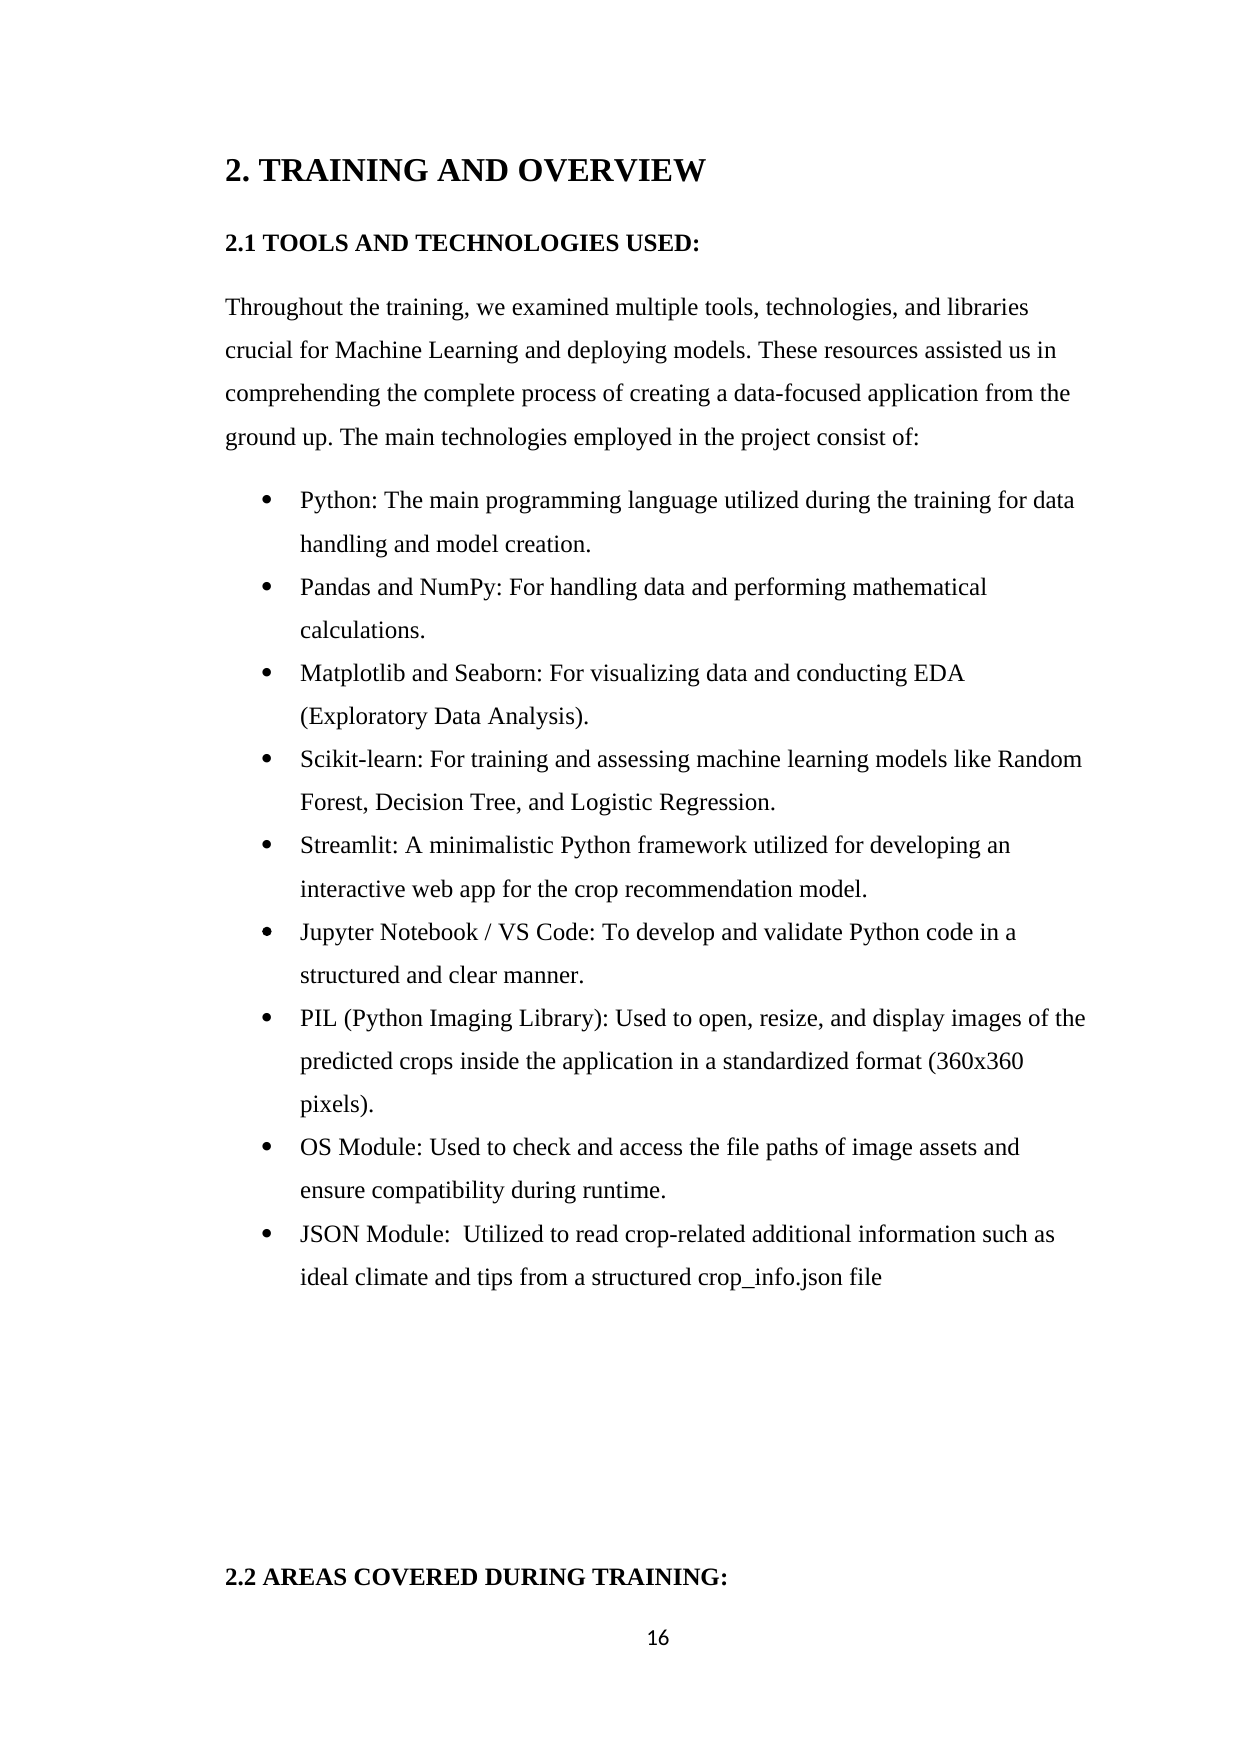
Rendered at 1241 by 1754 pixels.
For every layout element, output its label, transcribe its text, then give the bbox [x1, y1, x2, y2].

list Matplotlib and Seaborn: For visualizing data and conducting EDA (Exploratory Data Analysis). [262, 658, 1090, 730]
list Streamlit: A minimalistic Python framework utilized for developing an interactive web app for the crop recommendation model. [262, 831, 1090, 902]
list PIL (Python Imaging Library): Used to open, resize, and display images of the predicted crops inside the application in a standardized format (360x360 pixels). [262, 1003, 1090, 1118]
text Throughout the training, we examined multiple tools, technologies, and libraries crucial for Machine Learning and deploying models. These resources assisted us in comprehending the complete process of creating a data-focused application from the ground up. The main technologies employed in the project consist of: [225, 292, 1090, 450]
text 2. TRAINING AND OVERVIEW [225, 150, 1090, 188]
list JSON Module: Utilized to read crop-related additional information such as ideal climate and tips from a structured crop_info.json file [262, 1219, 1090, 1291]
text 2.2 AREAS COVERED DURING TRAINING: [225, 1562, 1090, 1591]
list Scikit-learn: For training and assessing machine learning models like Random Forest, Decision Tree, and Logistic Regression. [262, 744, 1090, 816]
list OS Module: Used to check and access the file paths of image assets and ensure compatibility during runtime. [262, 1132, 1090, 1204]
list Jupyter Notebook / VS Code: To develop and validate Python code in a structured and clear manner. [262, 917, 1090, 989]
text 2.1 TOOLS AND TECHNOLOGIES USED: [225, 228, 1090, 257]
list Python: The main programming language utilized during the training for data handling and model creation. [262, 486, 1090, 557]
list Pandas and NumPy: For handling data and performing mathematical calculations. [262, 572, 1090, 644]
